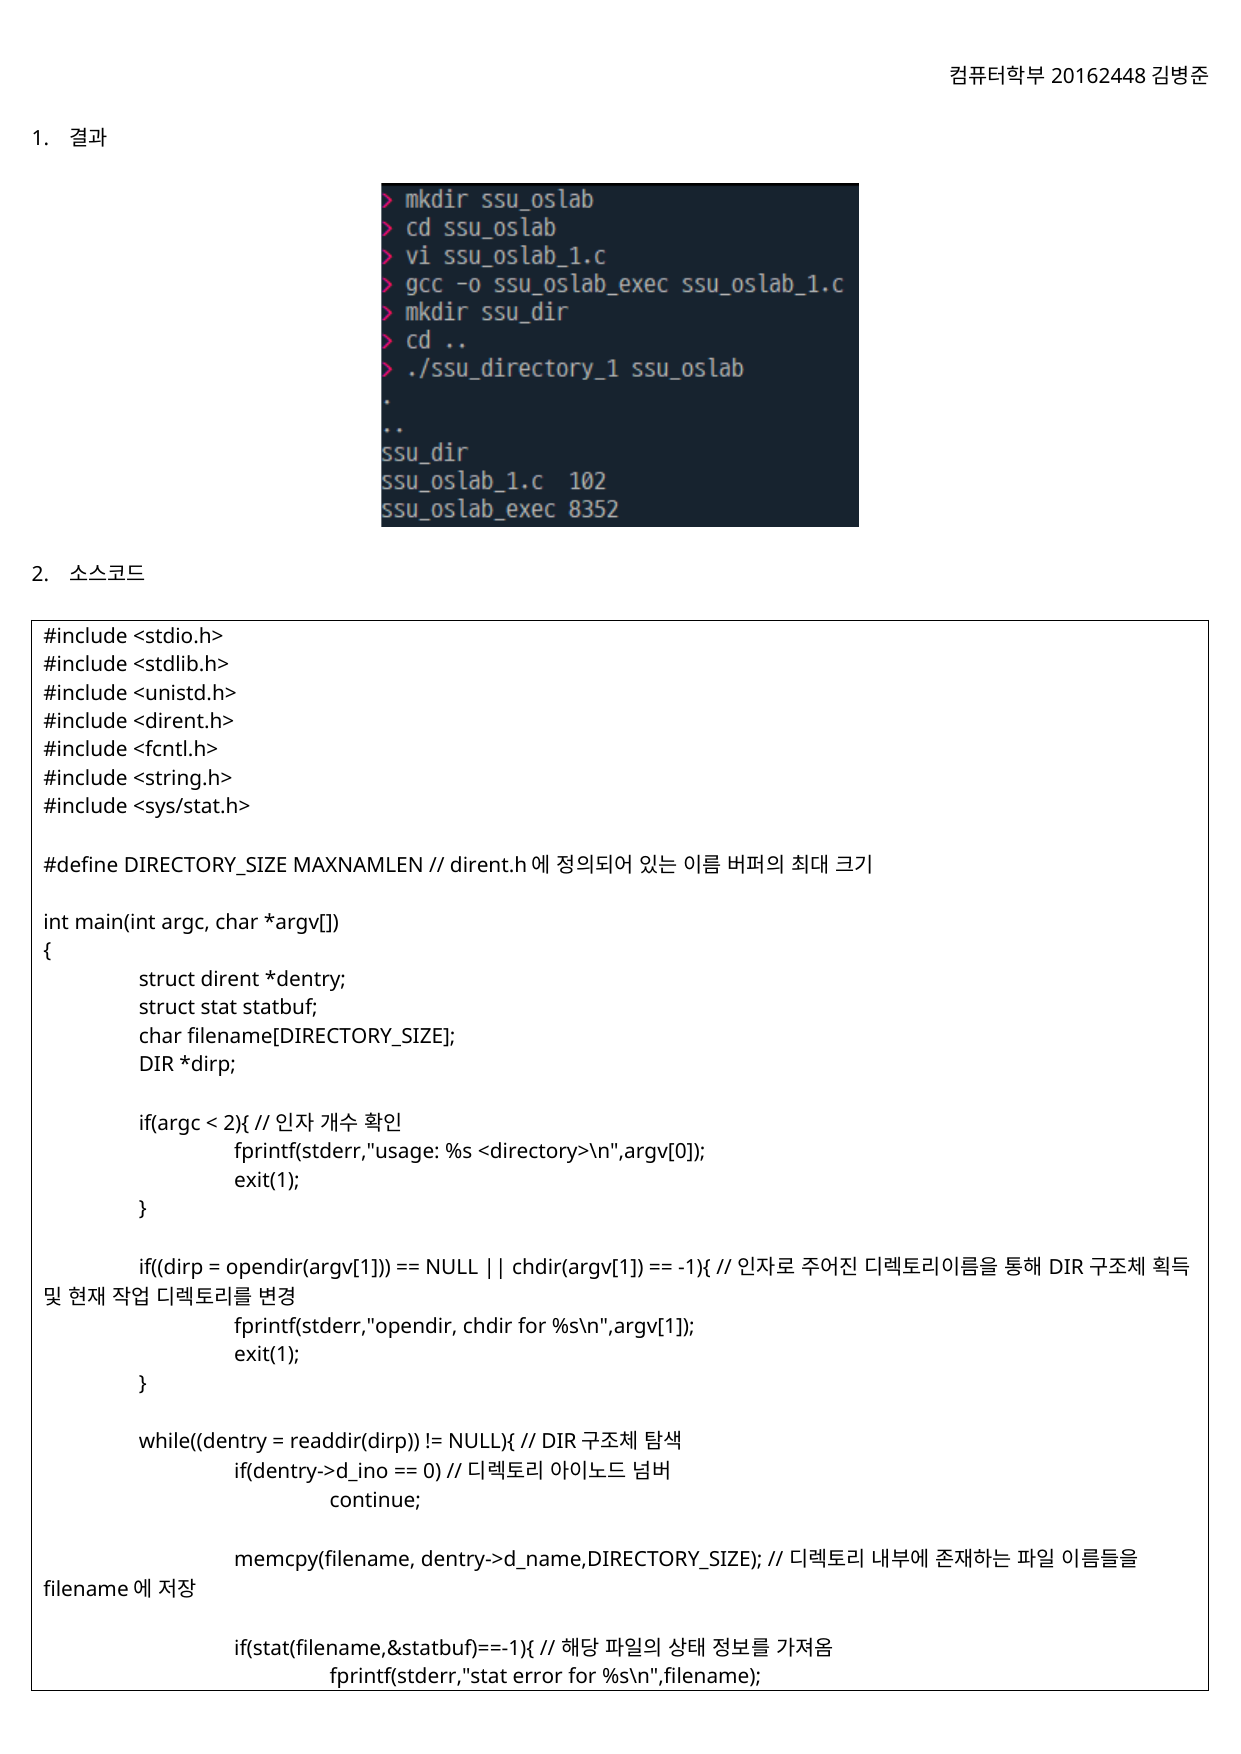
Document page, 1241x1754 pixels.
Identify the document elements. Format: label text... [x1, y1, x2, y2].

list 결과 [31, 121, 1209, 151]
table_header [32, 621, 1208, 1690]
picture [381, 183, 859, 527]
text 컴퓨터학부 20162448 김병준 [31, 59, 1209, 89]
list 소스코드 [31, 558, 1209, 588]
